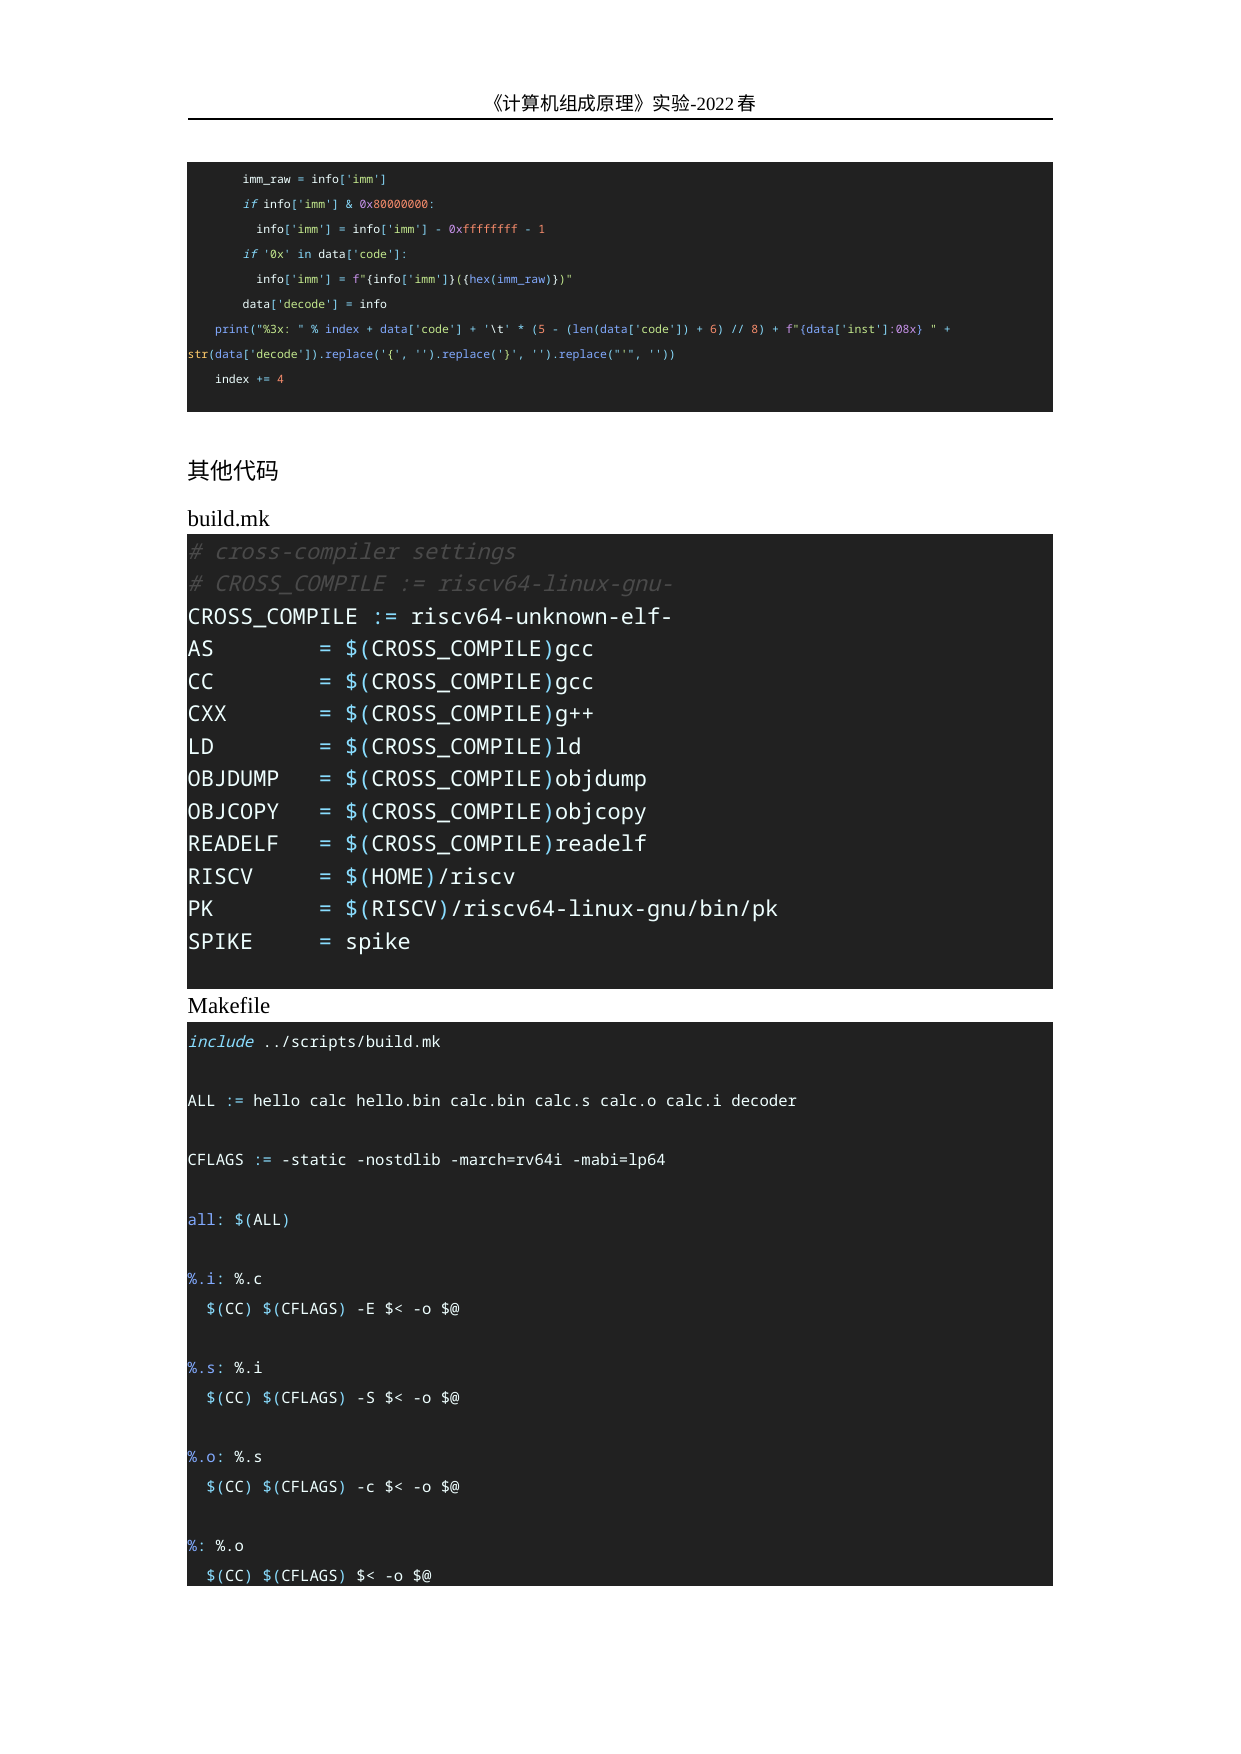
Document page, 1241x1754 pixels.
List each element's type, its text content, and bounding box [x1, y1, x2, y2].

text %.s: %.i [187, 1348, 1053, 1378]
text READELF = $(CROSS_COMPILE)readelf [187, 827, 1053, 859]
text RISCV = $(HOME)/riscv [187, 859, 1053, 892]
text if '0x' in data['code']: [187, 237, 1053, 262]
text $(CC) $(CFLAGS) -c $< -o $@ [187, 1467, 1053, 1497]
text CROSS_COMPILE := riscv64-unknown-elf- [187, 599, 1053, 632]
text data['decode'] = info [187, 287, 1053, 312]
text AS = $(CROSS_COMPILE)gcc [187, 632, 1053, 664]
text SPIKE = spike [187, 924, 1053, 957]
text %.i: %.c [187, 1259, 1053, 1289]
text # CROSS_COMPILE := riscv64-linux-gnu- [187, 567, 1053, 599]
text imm_raw = info['imm'] [187, 162, 1053, 187]
text $(CC) $(CFLAGS) $< -o $@ [187, 1556, 1053, 1586]
text OBJDUMP = $(CROSS_COMPILE)objdump [187, 762, 1053, 794]
text info['imm'] = info['imm'] - 0xffffffff - 1 [187, 212, 1053, 237]
text $(CC) $(CFLAGS) -E $< -o $@ [187, 1289, 1053, 1319]
text print("%3x: " % index + data['code'] + '\t' * (5 - (len(data['code']) + 6) // 8) + f"{data['inst']:08x} " + str(data['decode']).replace('{', '').replace('}', '').replace("'", '')) [187, 312, 1053, 362]
text CXX = $(CROSS_COMPILE)g++ [187, 697, 1053, 729]
text info['imm'] = f"{info['imm']}({hex(imm_raw)})" [187, 262, 1053, 287]
text CC = $(CROSS_COMPILE)gcc [187, 664, 1053, 697]
text $(CC) $(CFLAGS) -S $< -o $@ [187, 1378, 1053, 1408]
text ALL := hello calc hello.bin calc.bin calc.s calc.o calc.i decoder [187, 1081, 1053, 1111]
text # cross-compiler settings [187, 534, 1053, 567]
text include ../scripts/build.mk [187, 1022, 1053, 1052]
text %.o: %.s [187, 1438, 1053, 1467]
text PK = $(RISCV)/riscv64-linux-gnu/bin/pk [187, 892, 1053, 924]
text CFLAGS := -static -nostdlib -march=rv64i -mabi=lp64 [187, 1141, 1053, 1170]
text %: %.o [187, 1527, 1053, 1556]
text LD = $(CROSS_COMPILE)ld [187, 729, 1053, 762]
text OBJCOPY = $(CROSS_COMPILE)objcopy [187, 794, 1053, 827]
text all: $(ALL) [187, 1200, 1053, 1230]
text index += 4 [187, 362, 1053, 387]
text if info['imm'] & 0x80000000: [187, 187, 1053, 212]
